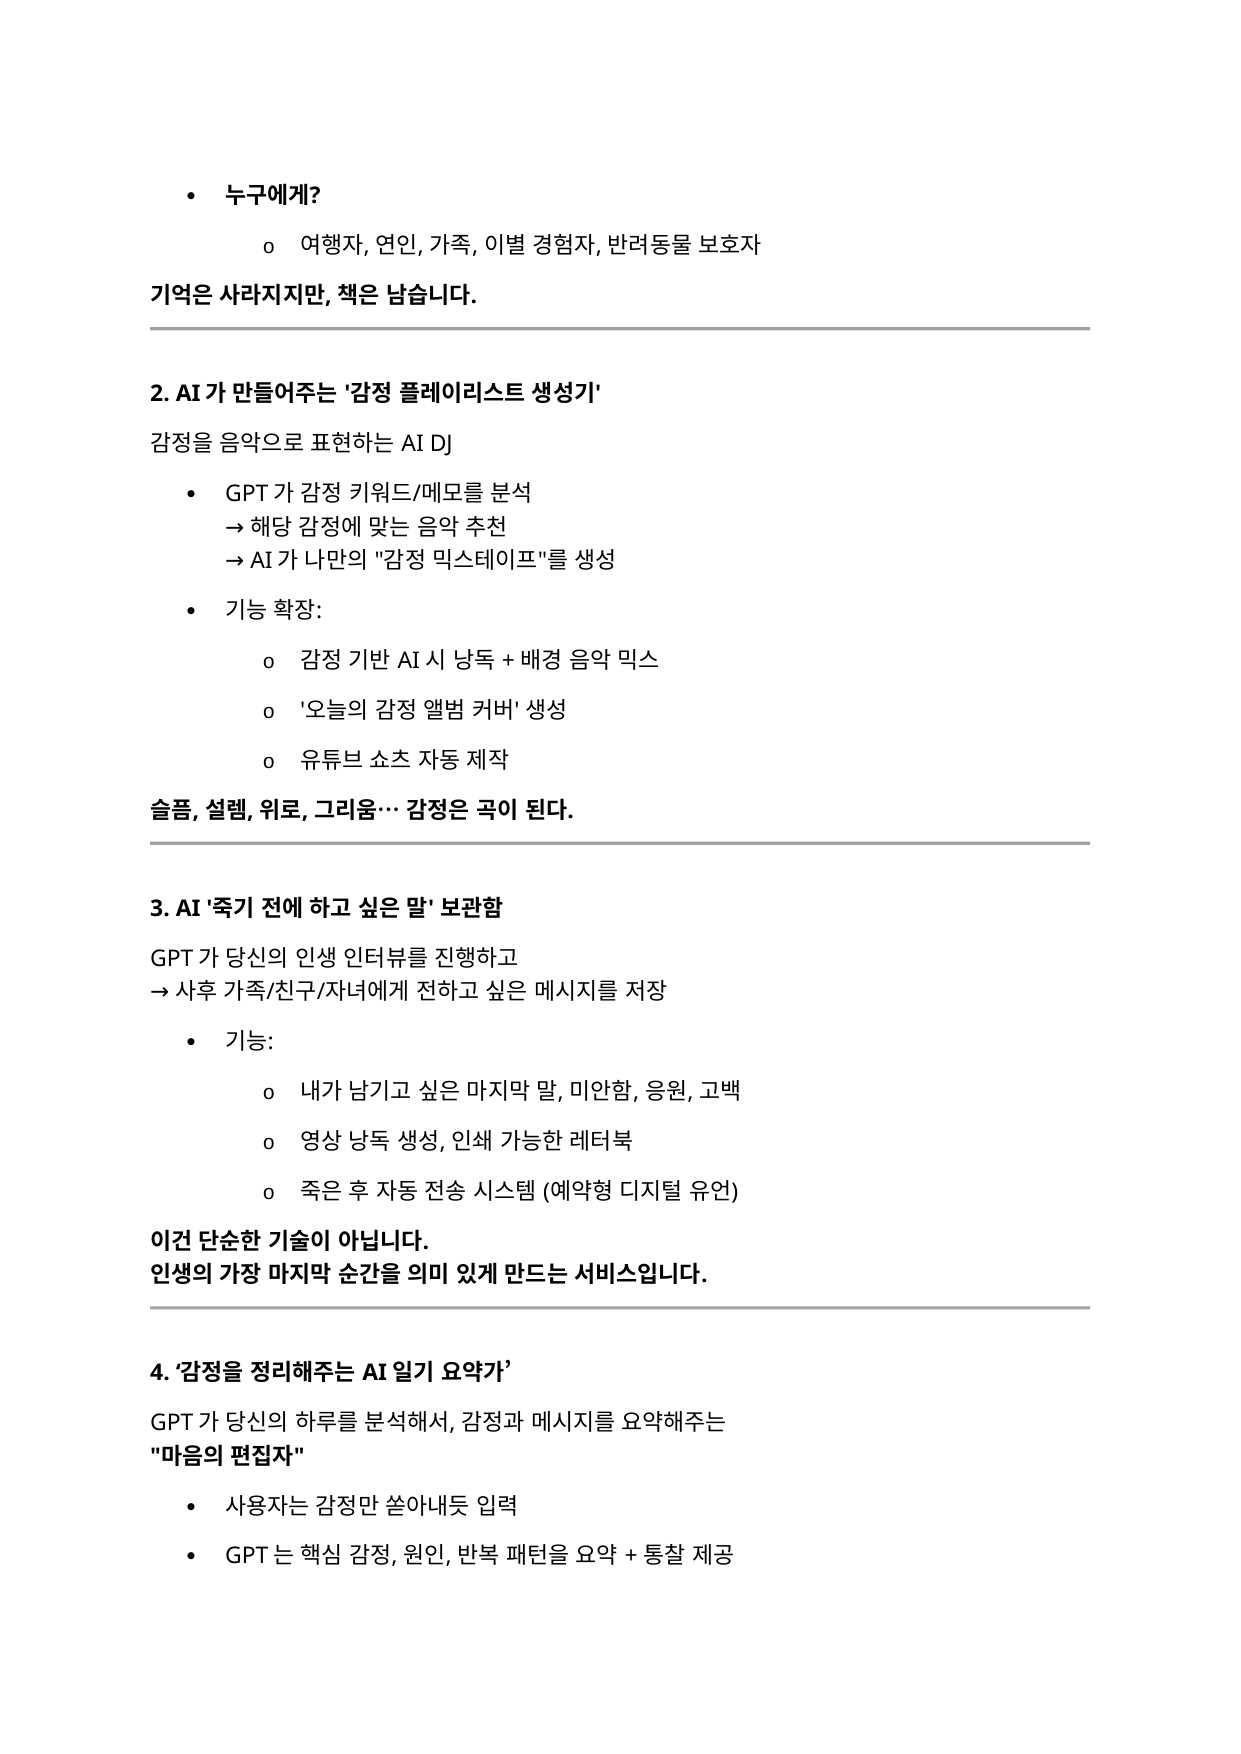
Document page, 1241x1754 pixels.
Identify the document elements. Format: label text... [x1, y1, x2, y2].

list 감정 기반 AI 시 낭독 + 배경 음악 믹스 [262, 642, 1090, 675]
list GPT가 감정 키워드/메모를 분석 → 해당 감정에 맞는 음악 추천 → AI가 나만의 "감정 믹스테이프"를 생성 [187, 475, 1090, 575]
list 누구에게? [187, 177, 1090, 211]
list 유튜브 쇼츠 자동 제작 [262, 742, 1090, 775]
list 기능: [187, 1023, 1090, 1056]
text GPT가 당신의 인생 인터뷰를 진행하고 → 사후 가족/친구/자녀에게 전하고 싶은 메시지를 저장 [150, 939, 1090, 1006]
text 이건 단순한 기술이 아닙니다. 인생의 가장 마지막 순간을 의미 있게 만드는 서비스입니다. [150, 1223, 1090, 1289]
text 3. AI '죽기 전에 하고 싶은 말' 보관함 [150, 889, 1090, 923]
list 내가 남기고 싶은 마지막 말, 미안함, 응원, 고백 [262, 1073, 1090, 1106]
list GPT는 핵심 감정, 원인, 반복 패턴을 요약 + 통찰 제공 [187, 1537, 1090, 1571]
text 2. AI가 만들어주는 '감정 플레이리스트 생성기' [150, 375, 1090, 408]
list 여행자, 연인, 가족, 이별 경험자, 반려동물 보호자 [262, 227, 1090, 261]
list 영상 낭독 생성, 인쇄 가능한 레터북 [262, 1123, 1090, 1156]
list 죽은 후 자동 전송 시스템 (예약형 디지털 유언) [262, 1173, 1090, 1206]
text 감정을 음악으로 표현하는 AI DJ [150, 425, 1090, 458]
text GPT가 당신의 하루를 분석해서, 감정과 메시지를 요약해주는 "마음의 편집자" [150, 1404, 1090, 1471]
text 4. ‘감정을 정리해주는 AI 일기 요약가’ [150, 1354, 1090, 1387]
list 사용자는 감정만 쏟아내듯 입력 [187, 1487, 1090, 1521]
text 기억은 사라지지만, 책은 남습니다. [150, 277, 1090, 311]
list 기능 확장: [187, 592, 1090, 625]
list '오늘의 감정 앨범 커버' 생성 [262, 692, 1090, 725]
text 슬픔, 설렘, 위로, 그리움… 감정은 곡이 된다. [150, 792, 1090, 825]
